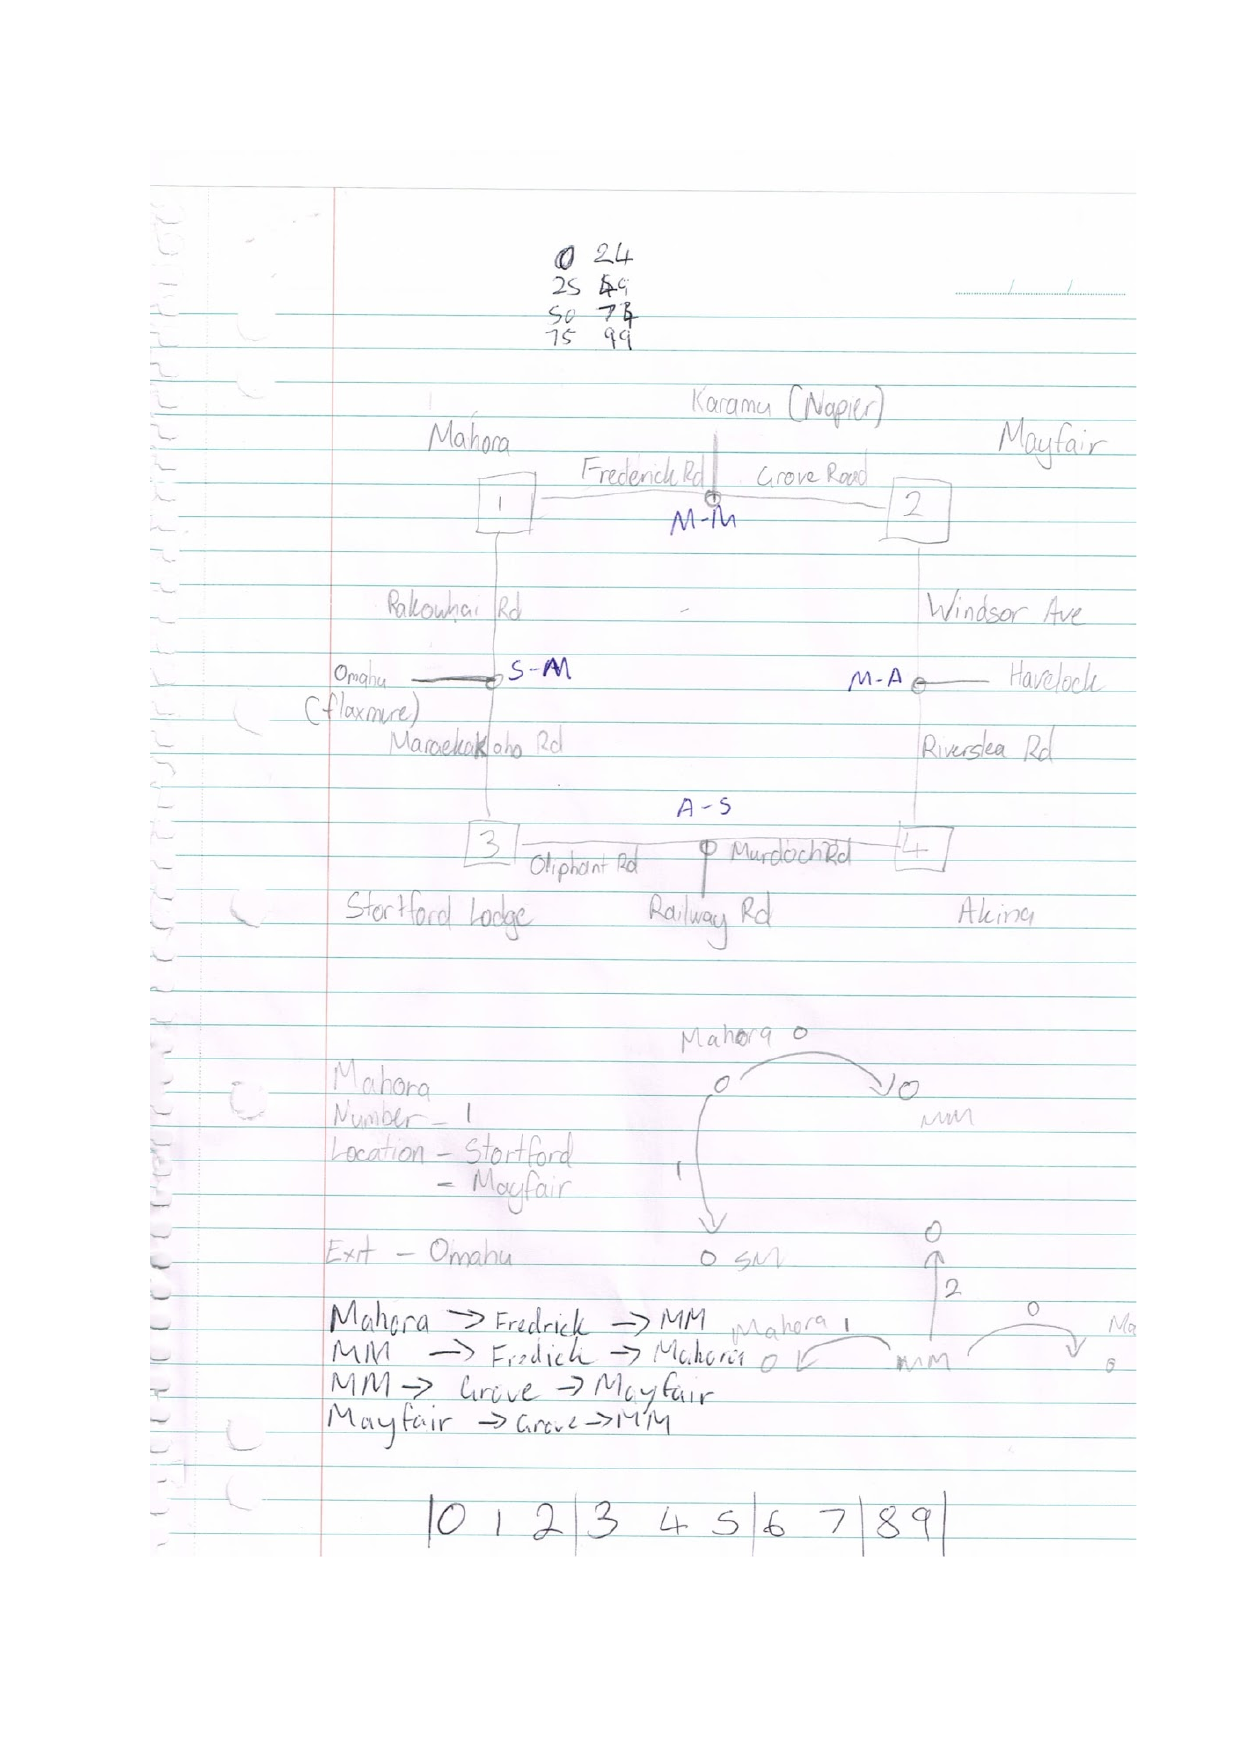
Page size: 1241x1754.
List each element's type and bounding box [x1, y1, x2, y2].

picture [150, 150, 1137, 1557]
